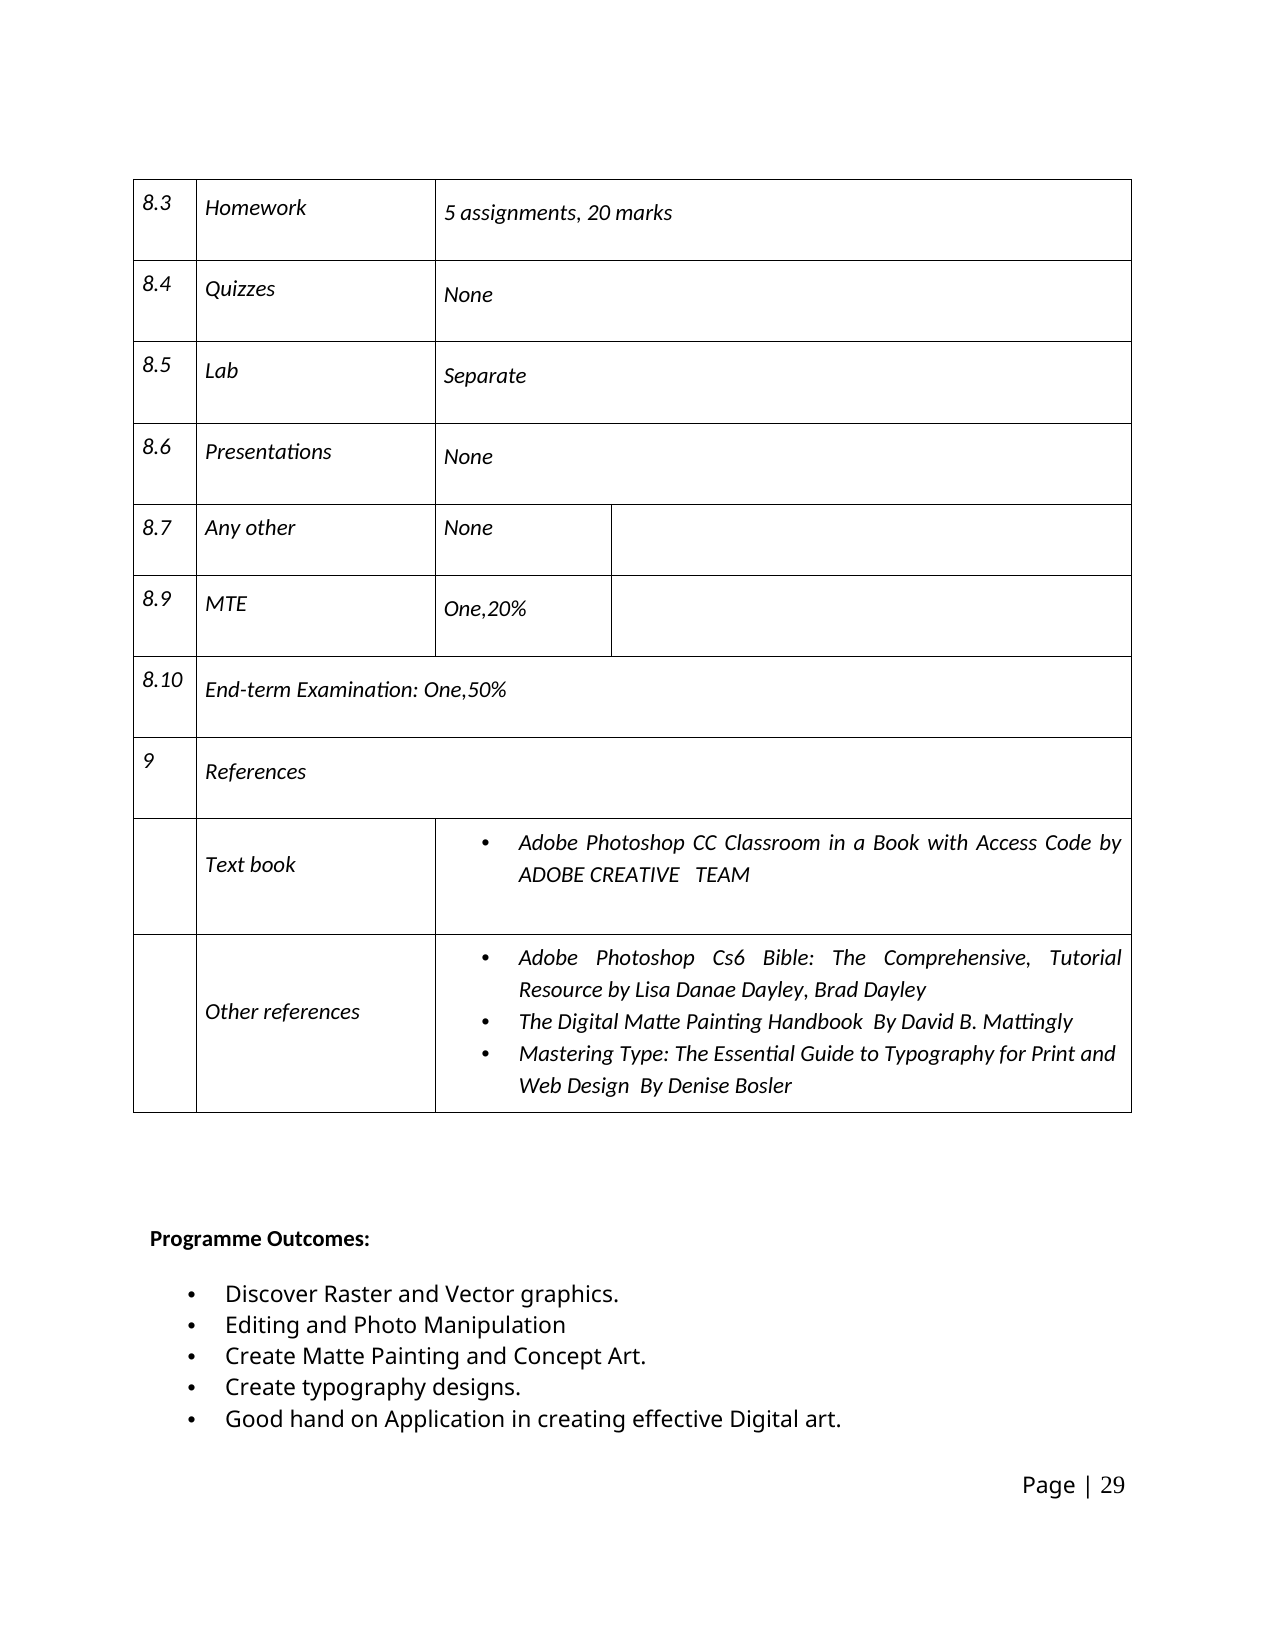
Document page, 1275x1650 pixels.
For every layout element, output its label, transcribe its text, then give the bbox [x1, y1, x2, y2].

table_cell 5 assignments, 20 marks [436, 180, 1131, 260]
table_cell [134, 935, 196, 1112]
table_cell MTE [197, 576, 435, 656]
table_cell One,20% [436, 576, 611, 656]
table_cell [134, 819, 196, 933]
table_cell Lab [197, 342, 435, 422]
table_cell Adobe Photoshop CC Classroom in a Book with Access Code by ADOBE CREATIVE TEAM [436, 819, 1131, 933]
list Discover Raster and Vector graphics. [187, 1278, 1125, 1309]
table_cell 8.4 [134, 261, 196, 341]
list Create Matte Painting and Concept Art. [187, 1340, 1125, 1371]
table_cell None [436, 261, 1131, 341]
table_cell Separate [436, 342, 1131, 422]
table_cell Quizzes [197, 261, 435, 341]
table_cell 8.5 [134, 342, 196, 422]
text Programme Outcomes: [150, 1224, 1125, 1253]
list Editing and Photo Manipulation [187, 1309, 1125, 1340]
list Create typography designs. [187, 1371, 1125, 1403]
table_cell End-term Examination: One,50% [197, 657, 1131, 737]
table_cell 8.6 [134, 424, 196, 504]
table_cell 8.9 [134, 576, 196, 656]
table_cell None [436, 424, 1131, 504]
table_cell None [436, 505, 611, 574]
table_cell 9 [134, 738, 196, 818]
table_cell Text book [197, 819, 435, 933]
table_cell Presentations [197, 424, 435, 504]
table_cell [612, 505, 1131, 574]
table_cell Adobe Photoshop Cs6 Bible: The Comprehensive, Tutorial Resource by Lisa Danae Dayley, Brad Dayley The Digital Matte Painting Handbook By David B. Mattingly Mastering Type: The Essential Guide to Typography for Print and Web Design By Denise Bosler [436, 935, 1131, 1112]
list Good hand on Application in creating effective Digital art. [187, 1403, 1125, 1434]
table_cell 8.7 [134, 505, 196, 574]
table_cell Other references [197, 935, 435, 1112]
table_cell 8.10 [134, 657, 196, 737]
table_cell Homework [197, 180, 435, 260]
table_cell References [197, 738, 1131, 818]
table_cell 8.3 [134, 180, 196, 260]
table_cell [612, 576, 1131, 656]
table_cell Any other [197, 505, 435, 574]
